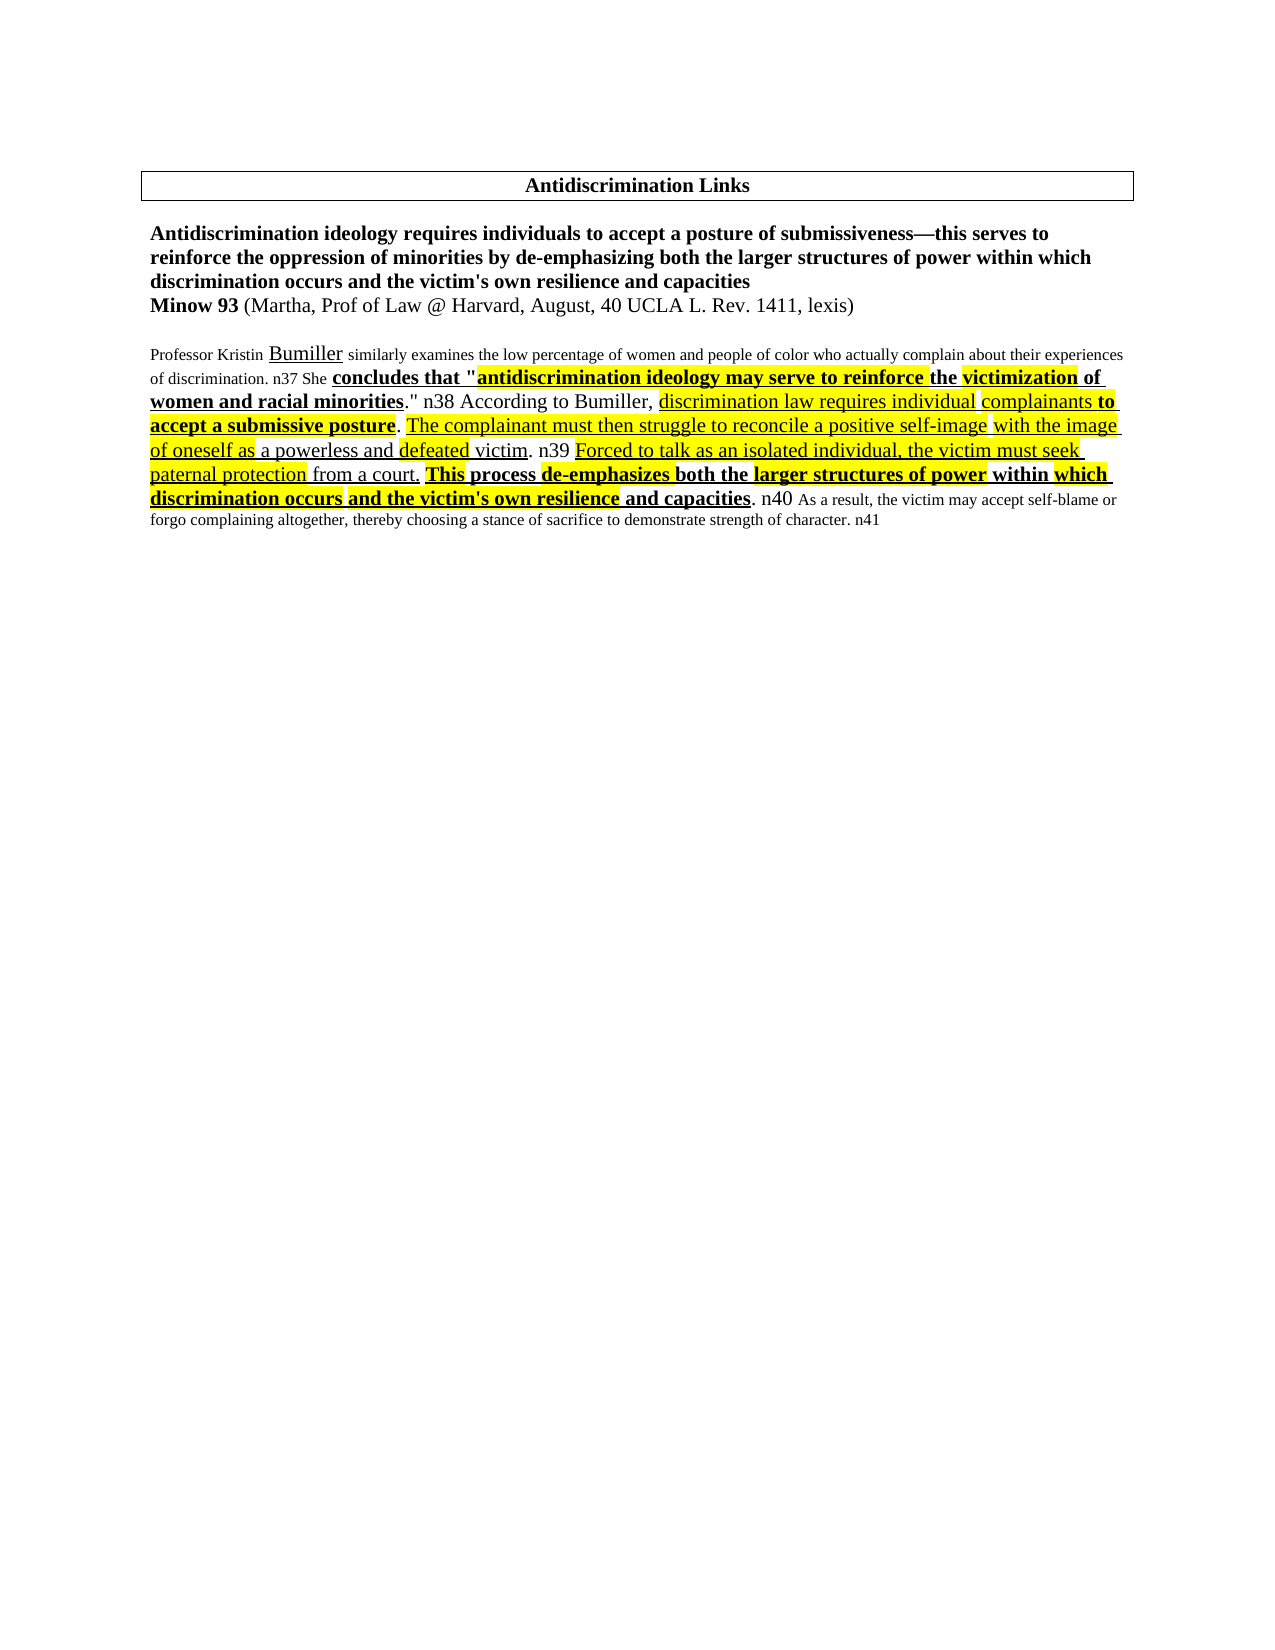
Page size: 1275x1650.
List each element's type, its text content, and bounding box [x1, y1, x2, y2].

subtitle Antidiscrimination ideology requires individuals to accept a posture of submissiveness—this serves to reinforce the oppression of minorities by de-emphasizing both the larger structures of power within which discrimination occurs and the victim's own resilience and capacities [150, 221, 1125, 293]
subtitle Antidiscrimination Links [142, 172, 1133, 200]
text Professor Kristin Bumiller similarly examines the low percentage of women and people of color who actually complain about their experiences of discrimination. n37 She concludes that "antidiscrimination ideology may serve to reinforce the victimization of women and racial minorities." n38 According to Bumiller, discrimination law requires individual complainants to accept a submissive posture. The complainant must then struggle to reconcile a positive self-image with the image of oneself as a powerless and defeated victim. n39 Forced to talk as an isolated individual, the victim must seek paternal protection from a court. This process de-emphasizes both the larger structures of power within which discrimination occurs and the victim's own resilience and capacities. n40 As a result, the victim may accept self-blame or forgo complaining altogether, thereby choosing a stance of sacrifice to demonstrate strength of character. n41 [150, 341, 1125, 529]
text Minow 93 (Martha, Prof of Law @ Harvard, August, 40 UCLA L. Rev. 1411, lexis) [150, 293, 1125, 317]
